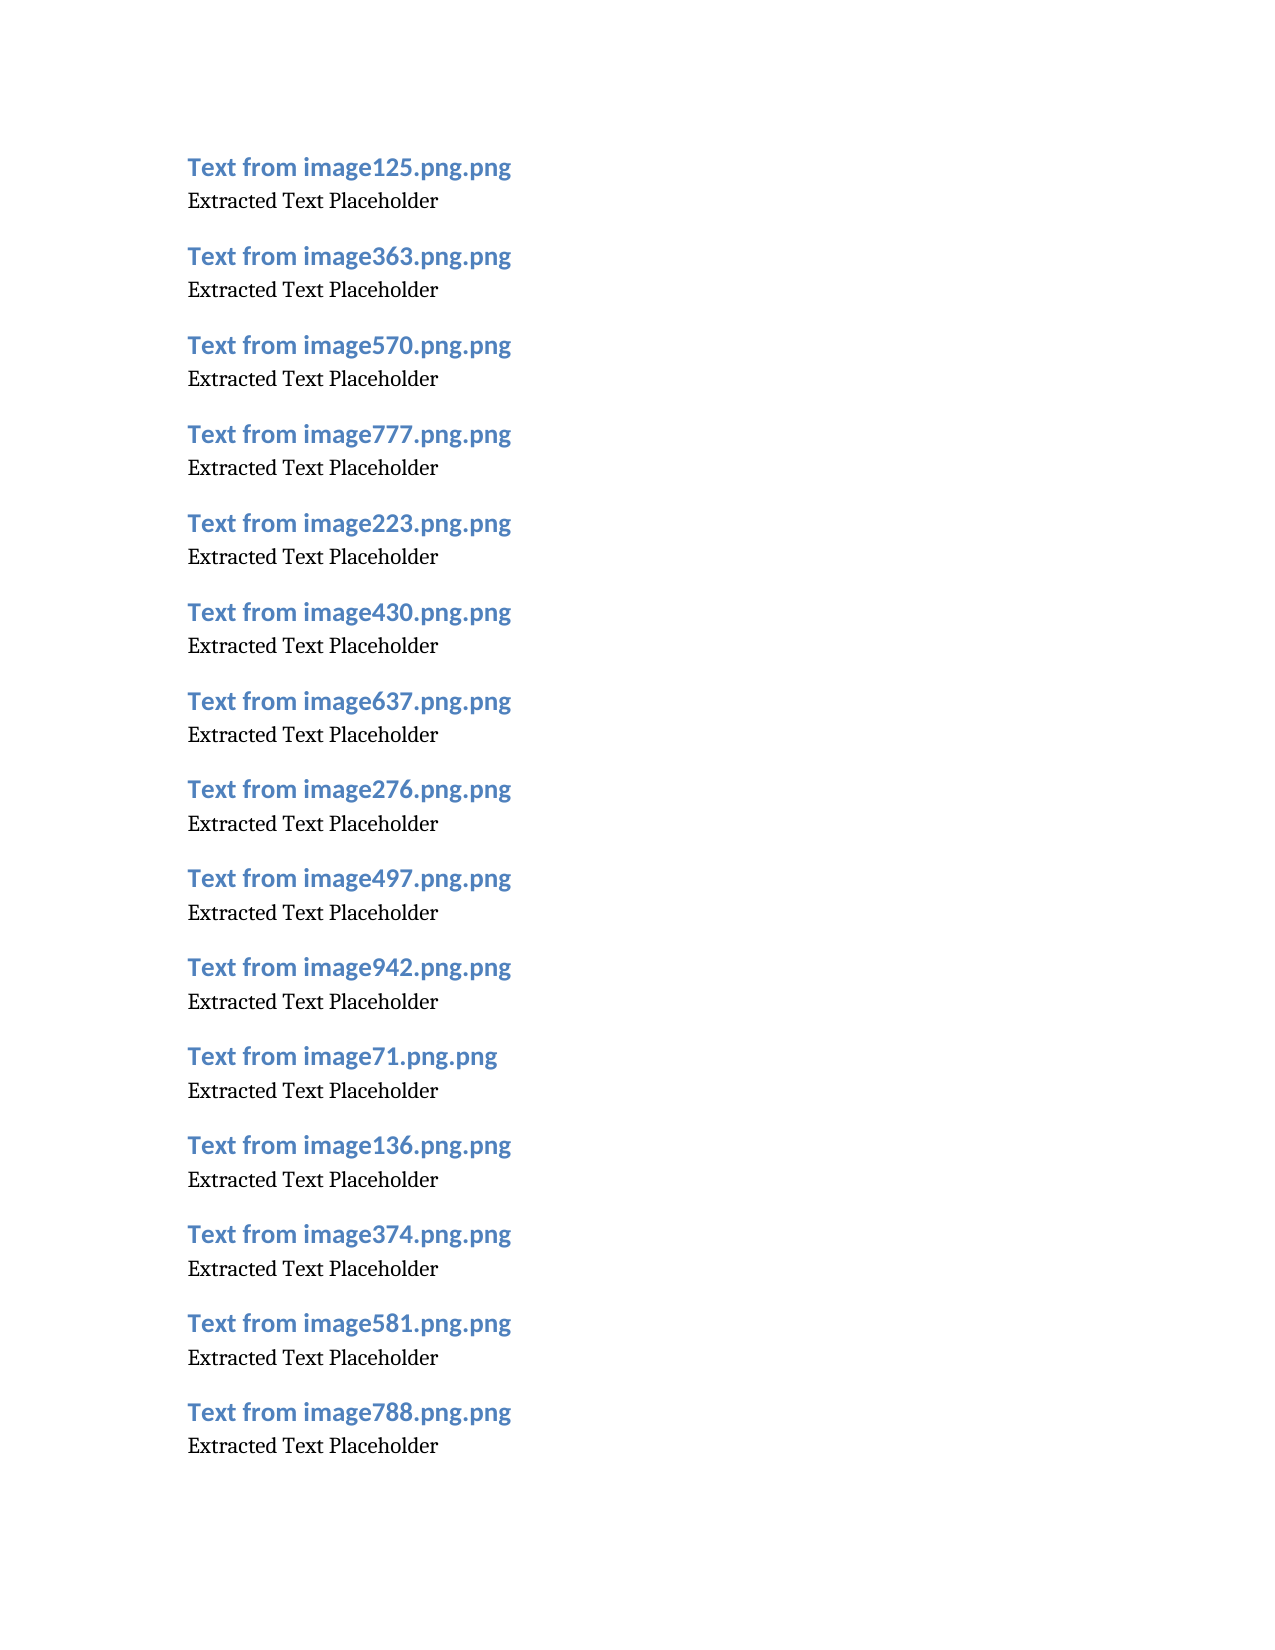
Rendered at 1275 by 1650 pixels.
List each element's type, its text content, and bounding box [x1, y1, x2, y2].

subtitle Text from image374.png.png [187, 1217, 1087, 1251]
text Extracted Text Placeholder [187, 455, 1087, 481]
text Extracted Text Placeholder [187, 988, 1087, 1015]
subtitle Text from image223.png.png [187, 506, 1087, 539]
text Extracted Text Placeholder [187, 1166, 1087, 1193]
subtitle Text from image430.png.png [187, 595, 1087, 628]
subtitle Text from image497.png.png [187, 862, 1087, 895]
subtitle Text from image942.png.png [187, 951, 1087, 984]
subtitle Text from image637.png.png [187, 684, 1087, 717]
text Extracted Text Placeholder [187, 899, 1087, 926]
text Extracted Text Placeholder [187, 1433, 1087, 1460]
text Extracted Text Placeholder [187, 544, 1087, 570]
subtitle Text from image136.png.png [187, 1128, 1087, 1162]
subtitle Text from image71.png.png [187, 1039, 1087, 1073]
text Extracted Text Placeholder [187, 1344, 1087, 1371]
subtitle Text from image777.png.png [187, 417, 1087, 450]
text Extracted Text Placeholder [187, 722, 1087, 748]
subtitle Text from image570.png.png [187, 328, 1087, 361]
text Extracted Text Placeholder [187, 811, 1087, 837]
text Extracted Text Placeholder [187, 1255, 1087, 1282]
subtitle Text from image581.png.png [187, 1306, 1087, 1339]
text Extracted Text Placeholder [187, 188, 1087, 214]
subtitle Text from image125.png.png [187, 150, 1087, 183]
text Extracted Text Placeholder [187, 366, 1087, 392]
subtitle Text from image363.png.png [187, 239, 1087, 272]
subtitle Text from image788.png.png [187, 1395, 1087, 1428]
text Extracted Text Placeholder [187, 1077, 1087, 1104]
subtitle Text from image276.png.png [187, 773, 1087, 806]
text Extracted Text Placeholder [187, 633, 1087, 659]
text Extracted Text Placeholder [187, 277, 1087, 303]
